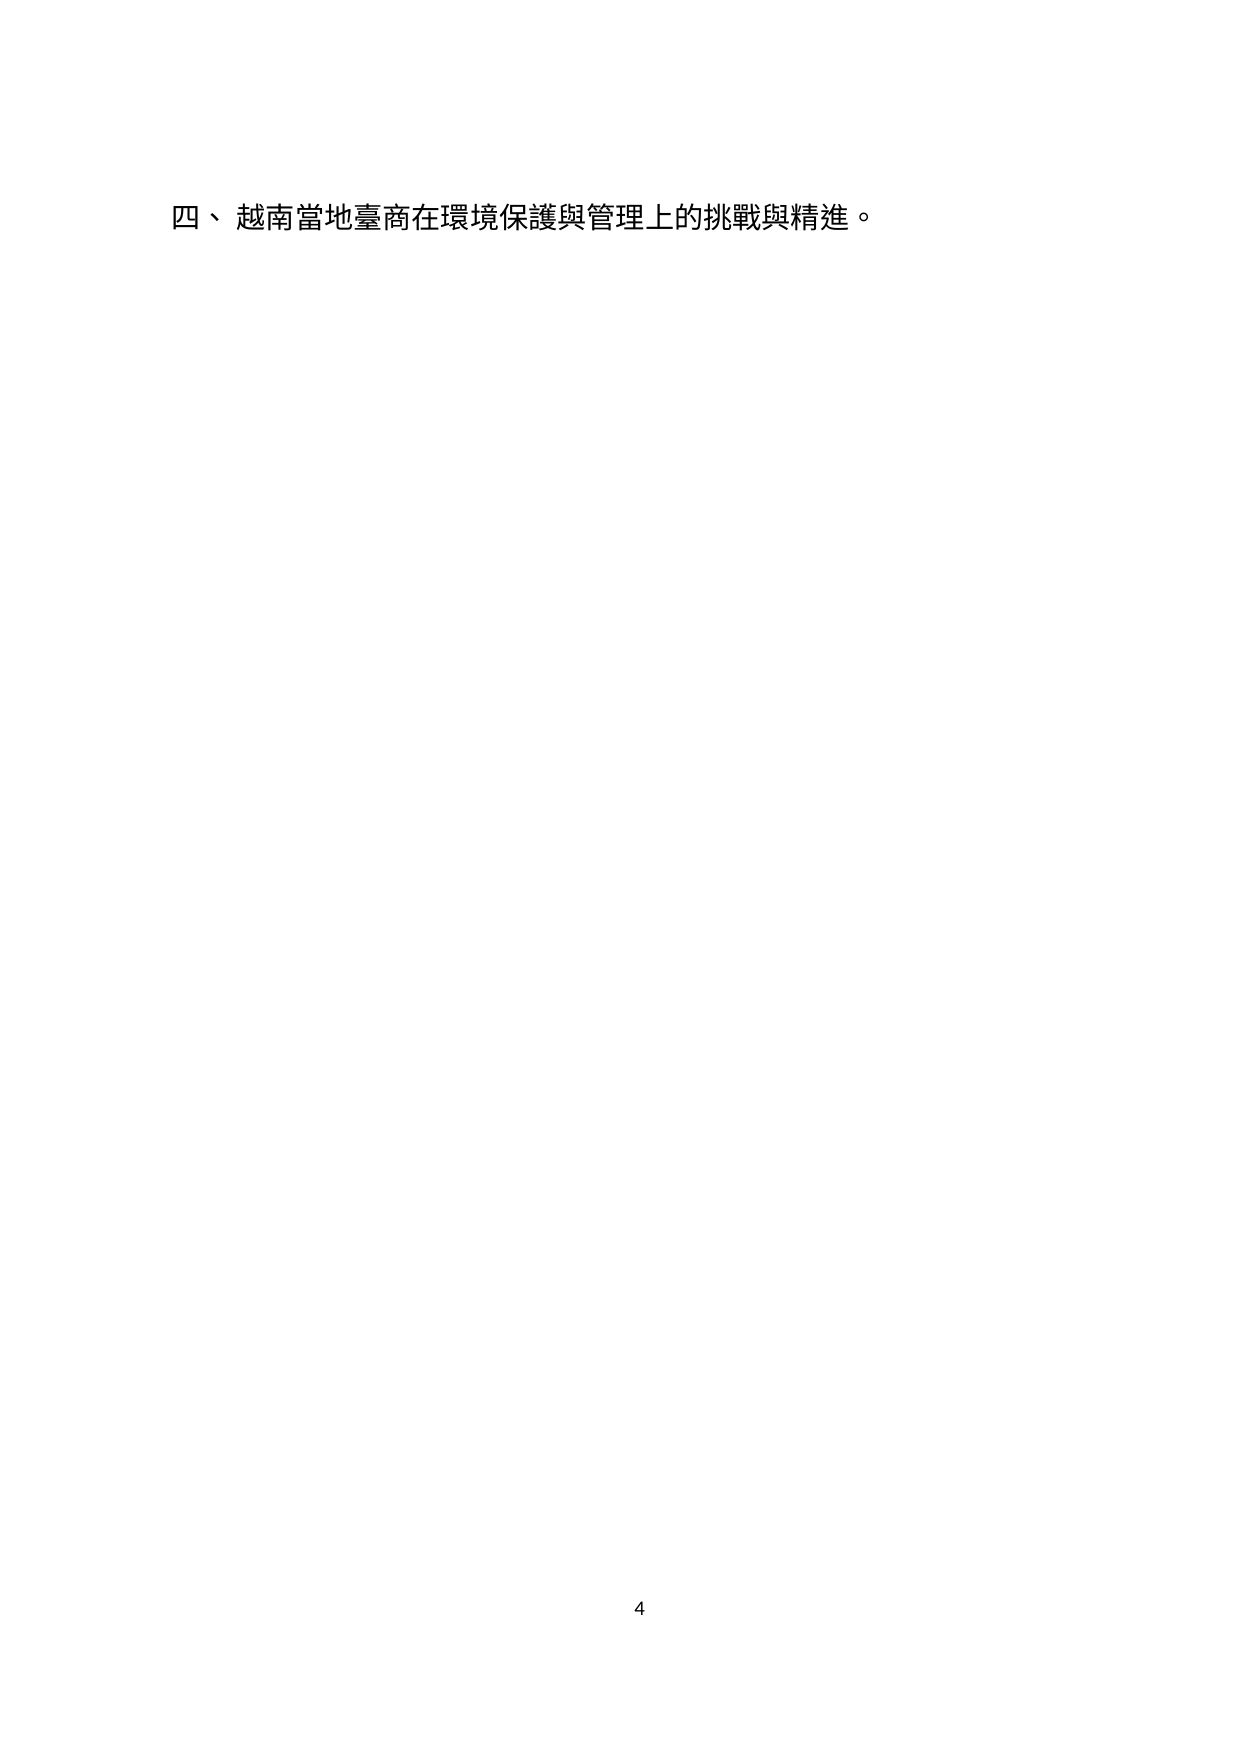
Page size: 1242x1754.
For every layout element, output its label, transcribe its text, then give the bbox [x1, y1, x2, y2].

list 越南當地臺商在環境保護與管理上的挑戰與精進。 [171, 194, 1152, 237]
